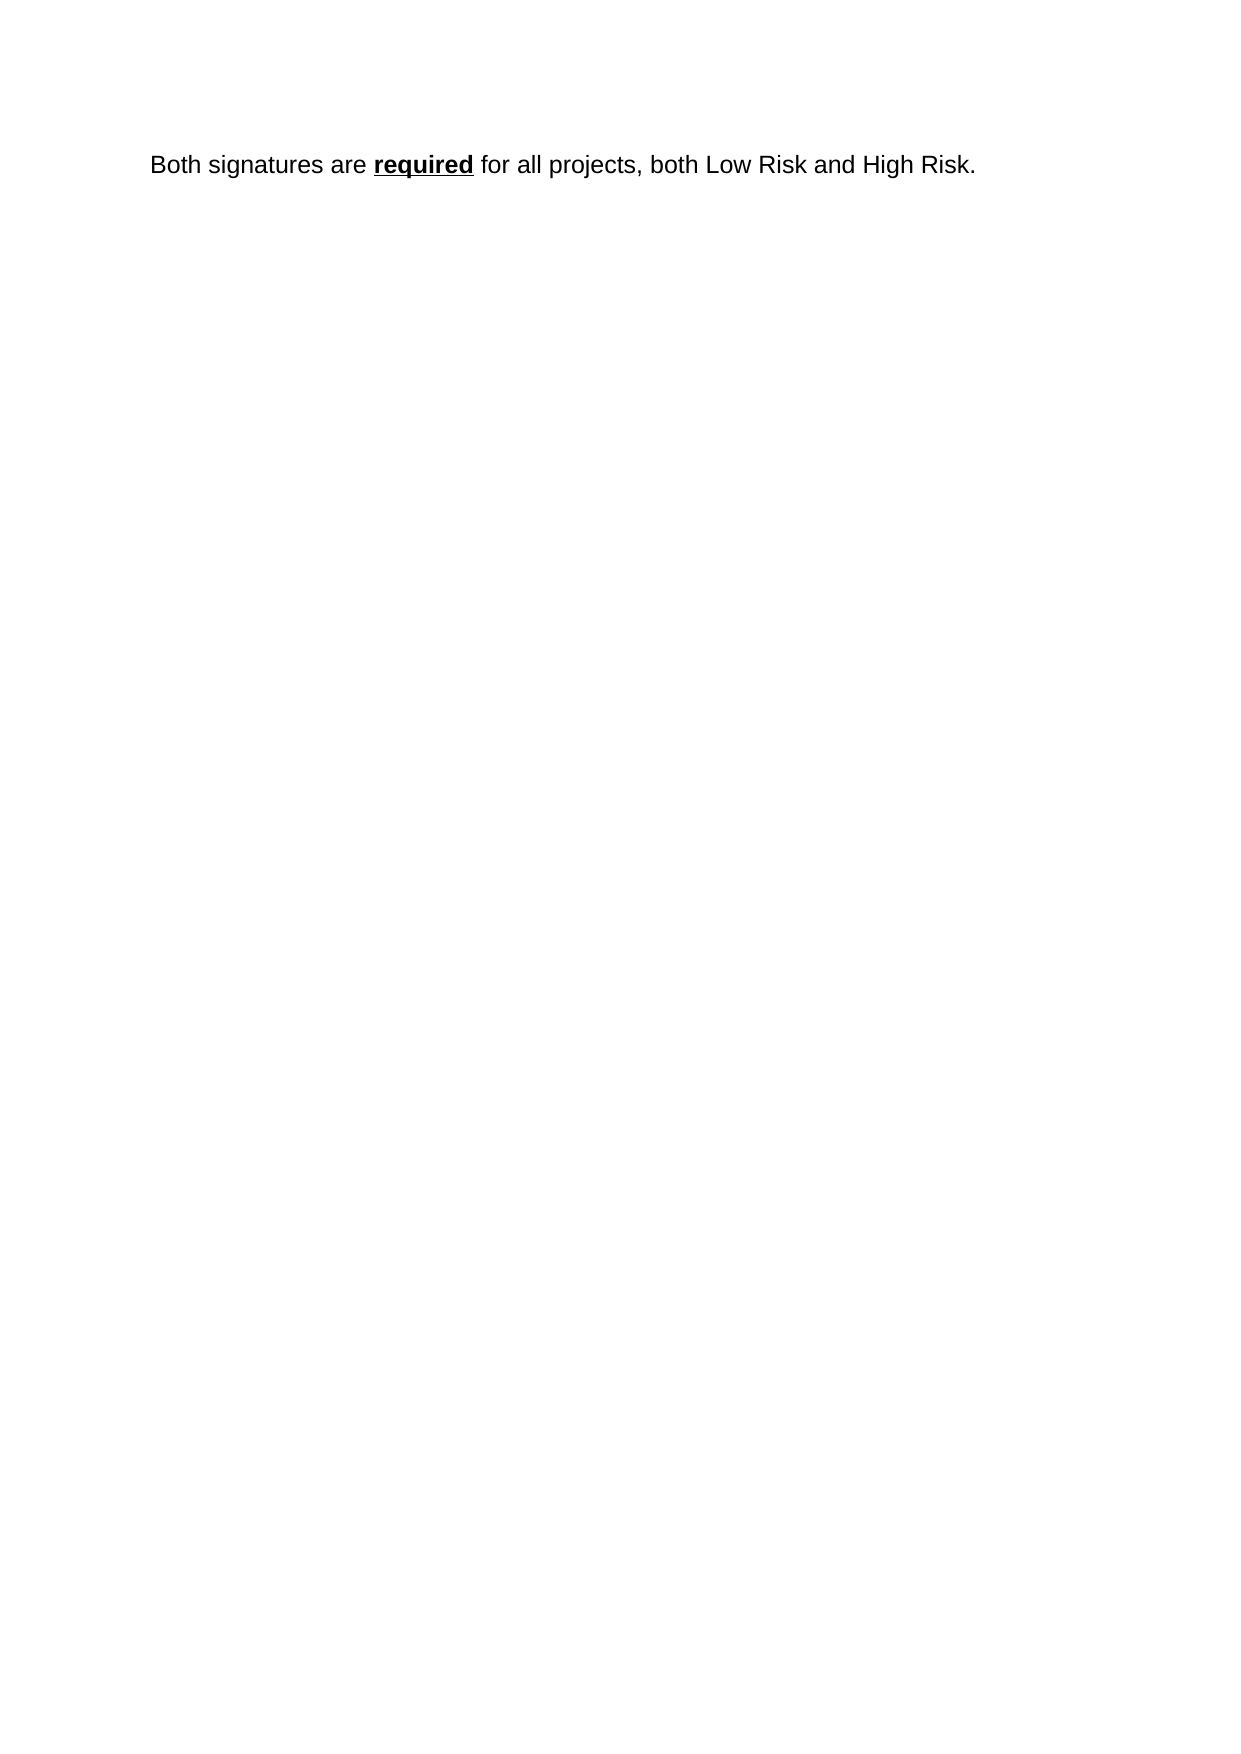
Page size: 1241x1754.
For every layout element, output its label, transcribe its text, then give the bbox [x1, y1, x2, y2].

text Both signatures are required for all projects, both Low Risk and High Risk. [150, 150, 1090, 179]
